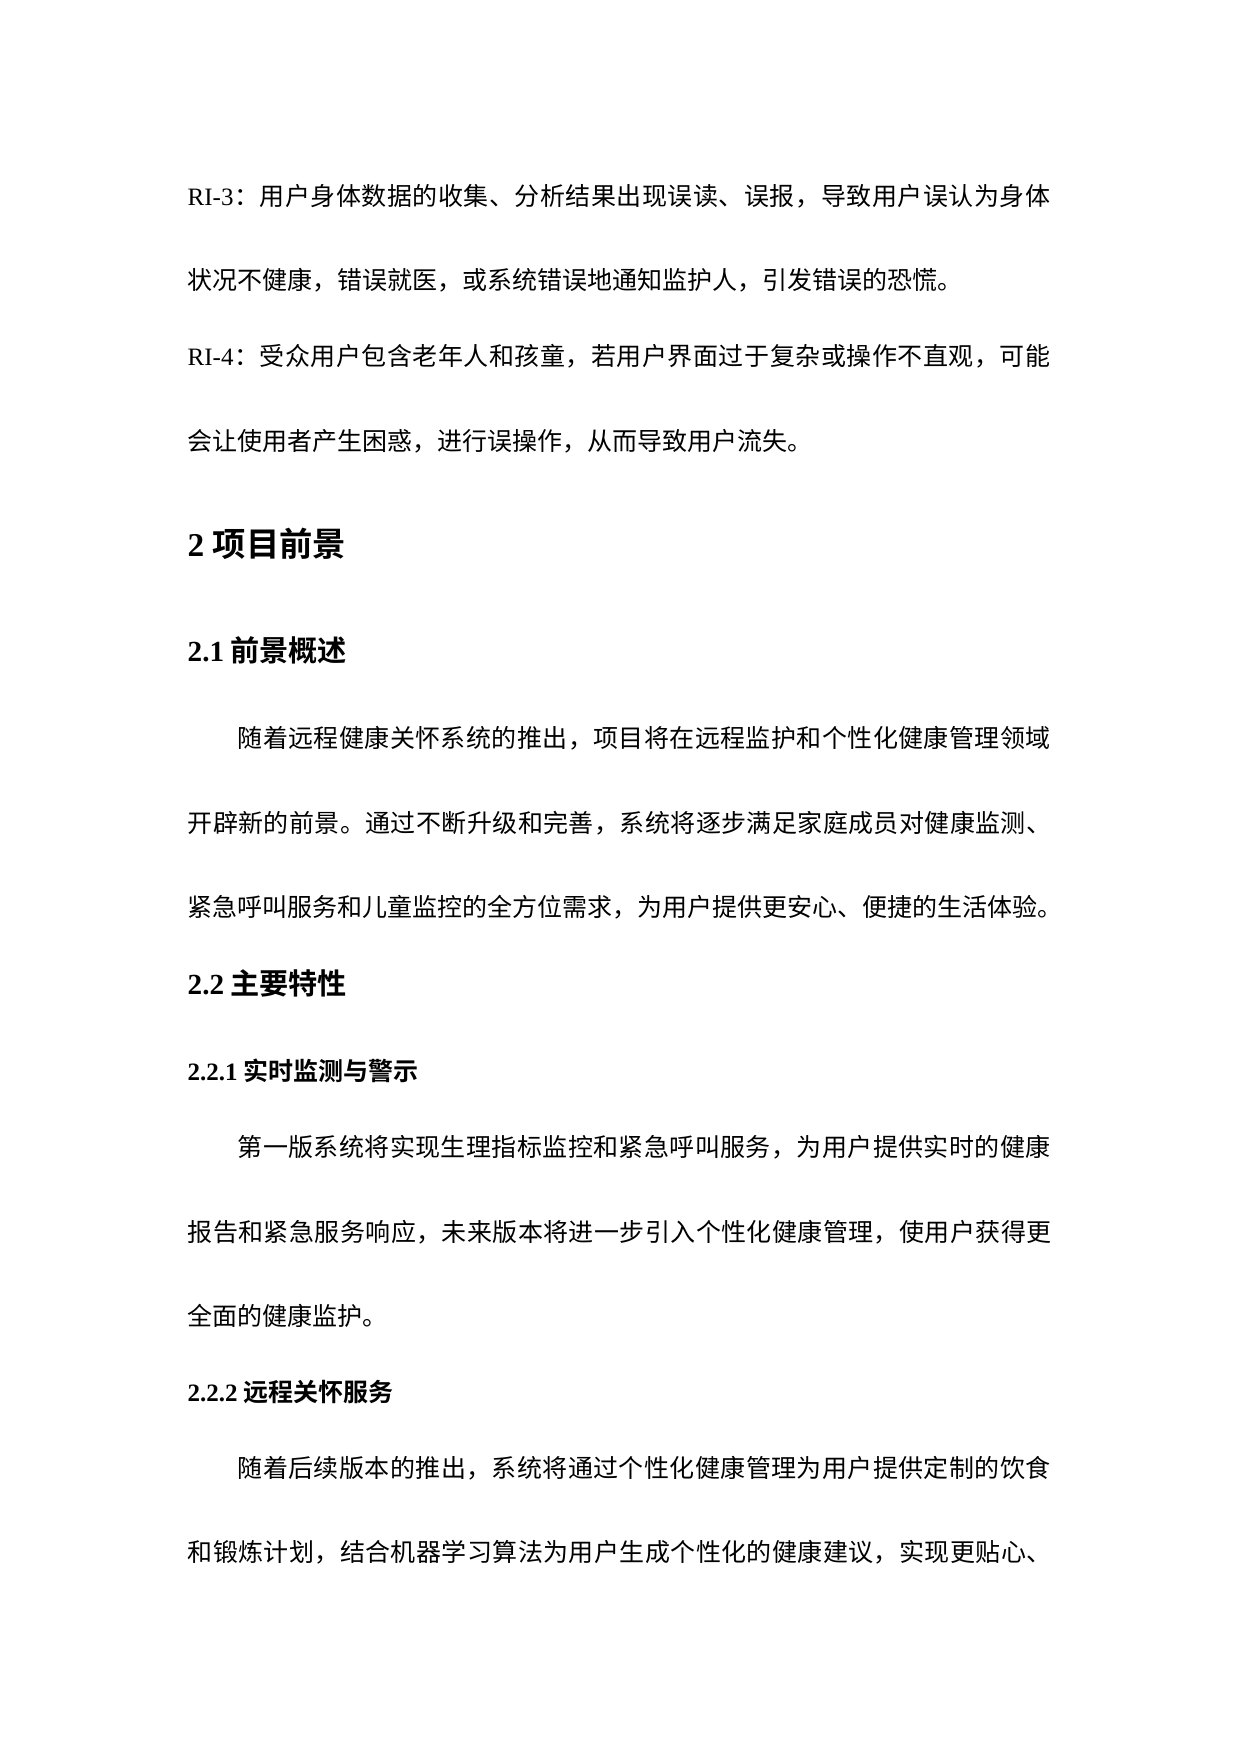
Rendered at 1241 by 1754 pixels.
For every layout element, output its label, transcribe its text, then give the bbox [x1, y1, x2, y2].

text RI-4：受众用户包含老年人和孩童，若用户界面过于复杂或操作不直观，可能会让使用者产生困惑，进行误操作，从而导致用户流失。 [187, 322, 1053, 472]
subtitle 2.1前景概述 [187, 616, 1053, 681]
text 第一版系统将实现生理指标监控和紧急呼叫服务，为用户提供实时的健康报告和紧急服务响应，未来版本将进一步引入个性化健康管理，使用户获得更全面的健康监护。 [187, 1113, 1053, 1347]
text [187, 1434, 1053, 1583]
subtitle 2.2主要特性 [187, 949, 1053, 1014]
text 随着远程健康关怀系统的推出，项目将在远程监护和个性化健康管理领域开辟新的前景。通过不断升级和完善，系统将逐步满足家庭成员对健康监测、紧急呼叫服务和儿童监控的全方位需求，为用户提供更安心、便捷的生活体验。 [187, 704, 1053, 938]
subtitle 2.2.2 远程关怀服务 [187, 1358, 1053, 1423]
text RI-3：用户身体数据的收集、分析结果出现误读、误报，导致用户误认为身体状况不健康，错误就医，或系统错误地通知监护人，引发错误的恐慌。 [187, 162, 1053, 311]
subtitle 2 项目前景 [187, 510, 1053, 575]
subtitle 2.2.1 实时监测与警示 [187, 1037, 1053, 1102]
